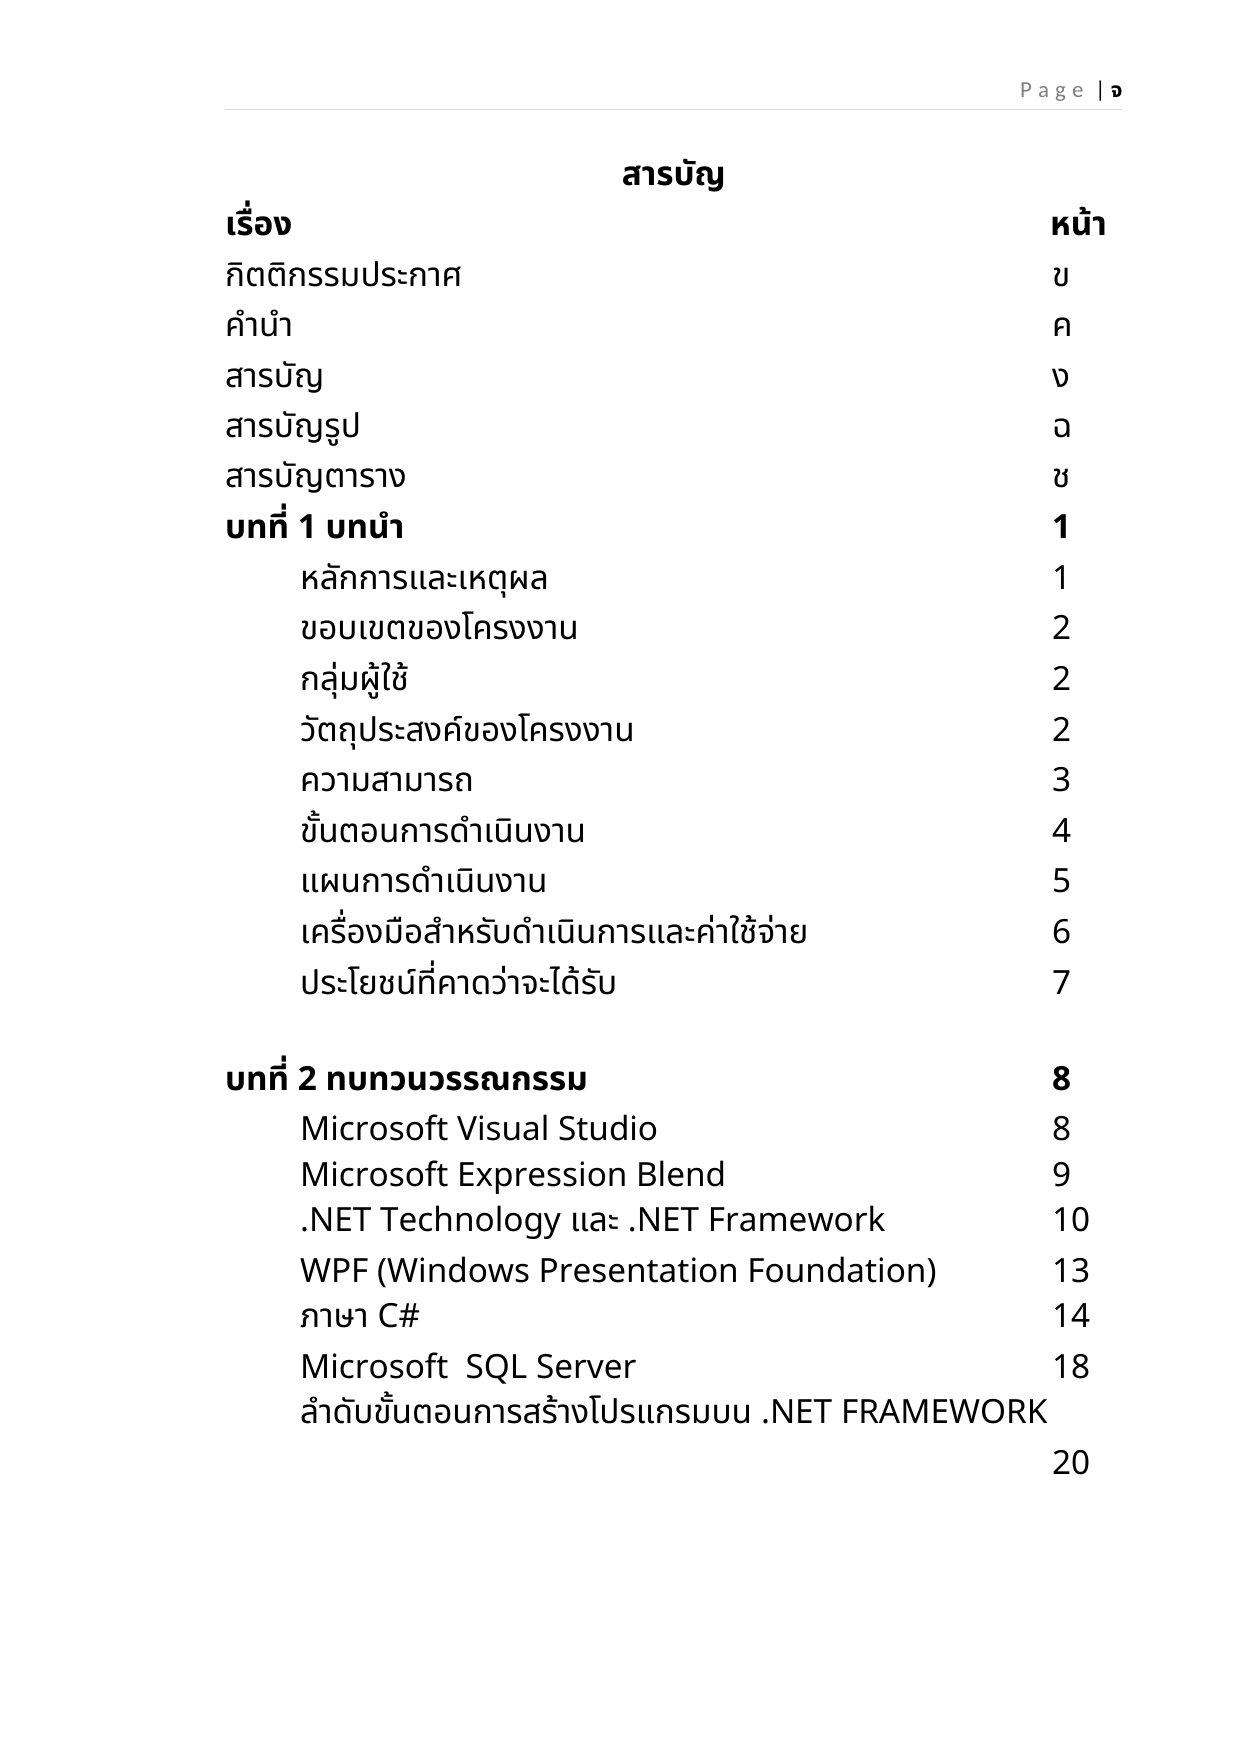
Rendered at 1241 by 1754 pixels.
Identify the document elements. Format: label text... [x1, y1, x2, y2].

text ลำดับขั้นตอนการสร้างโปรแกรมบน .NET FRAMEWORK 20 [300, 1388, 1122, 1484]
text บทที่ 1 บทนำ 1 [225, 503, 1122, 553]
text สารบัญ [225, 150, 1122, 200]
text แผนการดำเนินงาน 5 [300, 857, 1122, 908]
text เรื่อง หน้า [225, 200, 1122, 251]
text WPF (Windows Presentation Foundation) 13 [300, 1247, 1122, 1292]
text ความสามารถ 3 [300, 756, 1122, 807]
text บทที่ 2 ทบทวนวรรณกรรม 8 [225, 1054, 1122, 1105]
text สารบัญตาราง ช [225, 452, 1122, 503]
text ภาษา C# 14 [300, 1292, 1122, 1343]
text หลักการและเหตุผล 1 [300, 553, 1122, 604]
text ขอบเขตของโครงงาน 2 [300, 604, 1122, 655]
text Microsoft Expression Blend 9 [300, 1151, 1122, 1196]
text คำนำ ค [225, 301, 1122, 352]
text กลุ่มผู้ใช้ 2 [300, 655, 1122, 705]
text สารบัญ ง [225, 352, 1122, 402]
text Microsoft Visual Studio 8 [300, 1105, 1122, 1151]
text กิตติกรรมประกาศ ข [225, 251, 1122, 301]
text Microsoft SQL Server 18 [300, 1343, 1122, 1388]
text ประโยชน์ที่คาดว่าจะได้รับ 7 [300, 958, 1122, 1009]
text สารบัญรูป ฉ [225, 402, 1122, 452]
text .NET Technology และ .NET Framework 10 [300, 1196, 1122, 1247]
text ขั้นตอนการดำเนินงาน 4 [300, 807, 1122, 857]
text เครื่องมือสำหรับดำเนินการและค่าใช้จ่าย 6 [300, 908, 1122, 958]
text วัตถุประสงค์ของโครงงาน 2 [300, 705, 1122, 756]
